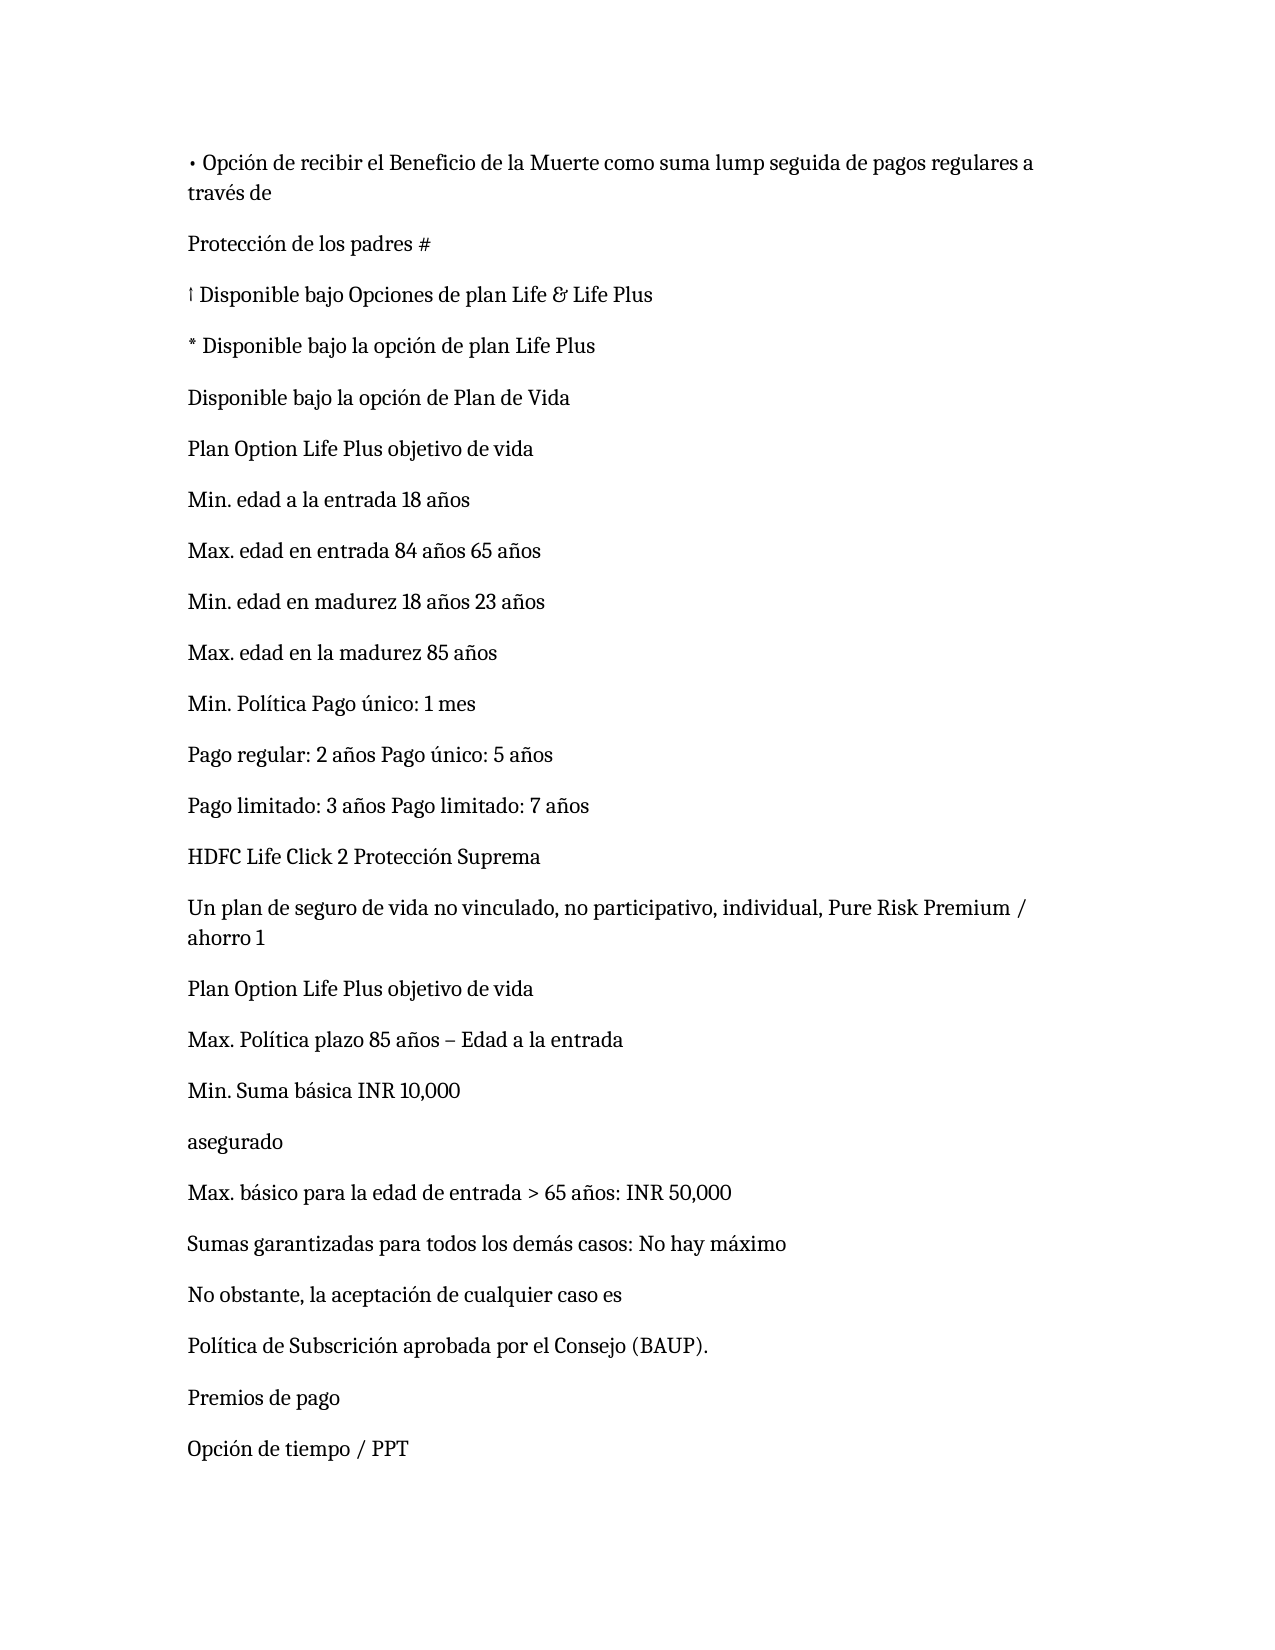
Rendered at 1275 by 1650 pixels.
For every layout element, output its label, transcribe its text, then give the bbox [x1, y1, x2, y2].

text Disponible bajo la opción de Plan de Vida [187, 384, 1087, 411]
text Sumas garantizadas para todos los demás casos: No hay máximo [187, 1231, 1087, 1258]
text Pago regular: 2 años Pago único: 5 años [187, 742, 1087, 768]
text Min. Política Pago único: 1 mes [187, 691, 1087, 717]
text Min. edad en madurez 18 años 23 años [187, 588, 1087, 615]
text Opción de tiempo / PPT [187, 1435, 1087, 1462]
text Min. edad a la entrada 18 años [187, 486, 1087, 513]
text Pago limitado: 3 años Pago limitado: 7 años [187, 793, 1087, 819]
text Plan Option Life Plus objetivo de vida [187, 435, 1087, 462]
text Premios de pago [187, 1384, 1087, 1411]
text Política de Subscrición aprobada por el Consejo (BAUP). [187, 1333, 1087, 1360]
text Max. edad en la madurez 85 años [187, 639, 1087, 666]
text HDFC Life Click 2 Protección Suprema [187, 844, 1087, 870]
text • Opción de recibir el Beneficio de la Muerte como suma lump seguida de pagos regulares a través de [187, 150, 1087, 207]
text Max. edad en entrada 84 años 65 años [187, 537, 1087, 564]
text Un plan de seguro de vida no vinculado, no participativo, individual, Pure Risk Premium / ahorro 1 [187, 895, 1087, 951]
text Max. Política plazo 85 años – Edad a la entrada [187, 1027, 1087, 1053]
text * Disponible bajo la opción de plan Life Plus [187, 333, 1087, 360]
text Plan Option Life Plus objetivo de vida [187, 976, 1087, 1002]
text asegurado [187, 1129, 1087, 1156]
text Max. básico para la edad de entrada > 65 años: INR 50,000 [187, 1180, 1087, 1207]
text ↑ Disponible bajo Opciones de plan Life & Life Plus [187, 282, 1087, 309]
text Protección de los padres # [187, 231, 1087, 258]
text No obstante, la aceptación de cualquier caso es [187, 1282, 1087, 1309]
text Min. Suma básica INR 10,000 [187, 1078, 1087, 1104]
